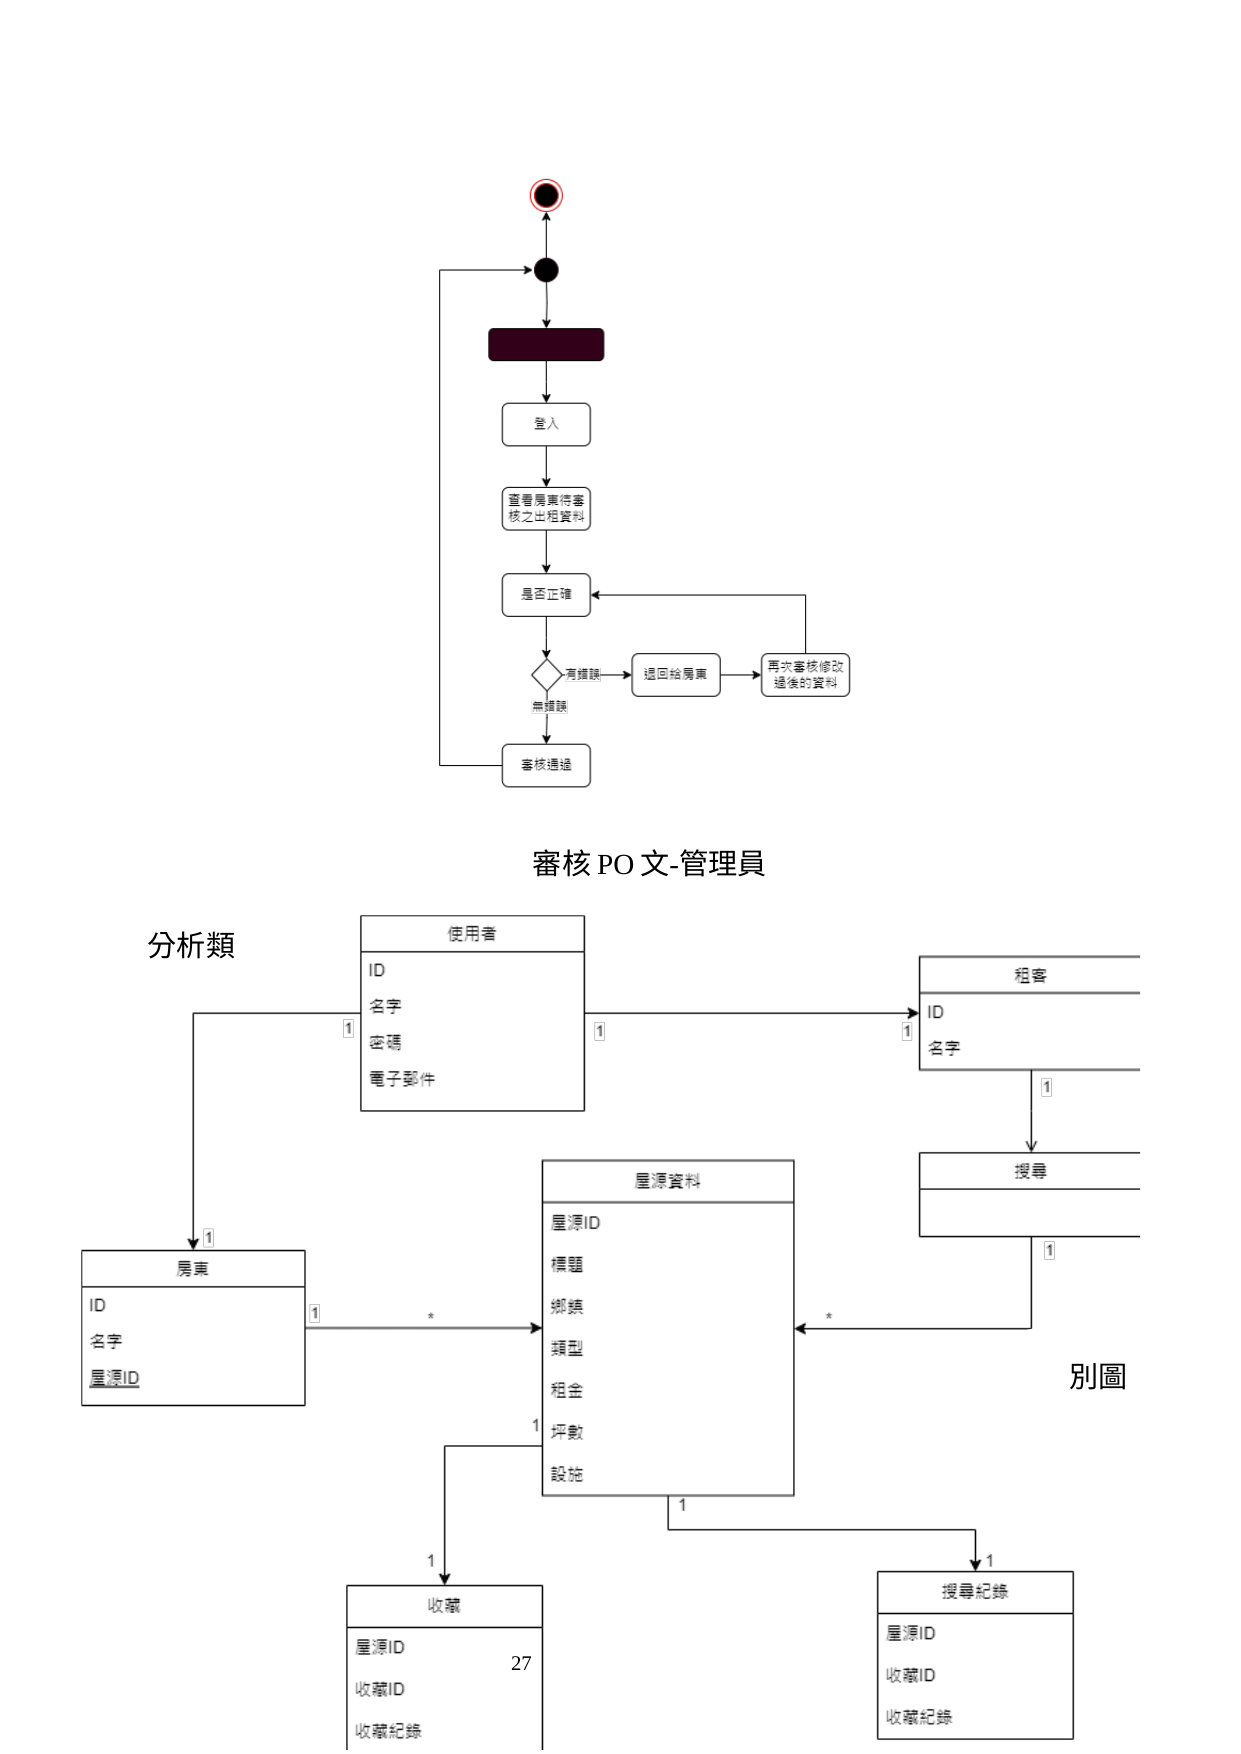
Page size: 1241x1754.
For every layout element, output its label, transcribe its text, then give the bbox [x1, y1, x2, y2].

picture [81, 915, 1139, 1750]
picture [374, 166, 866, 812]
list 分析類別圖 [147, 906, 1152, 1412]
